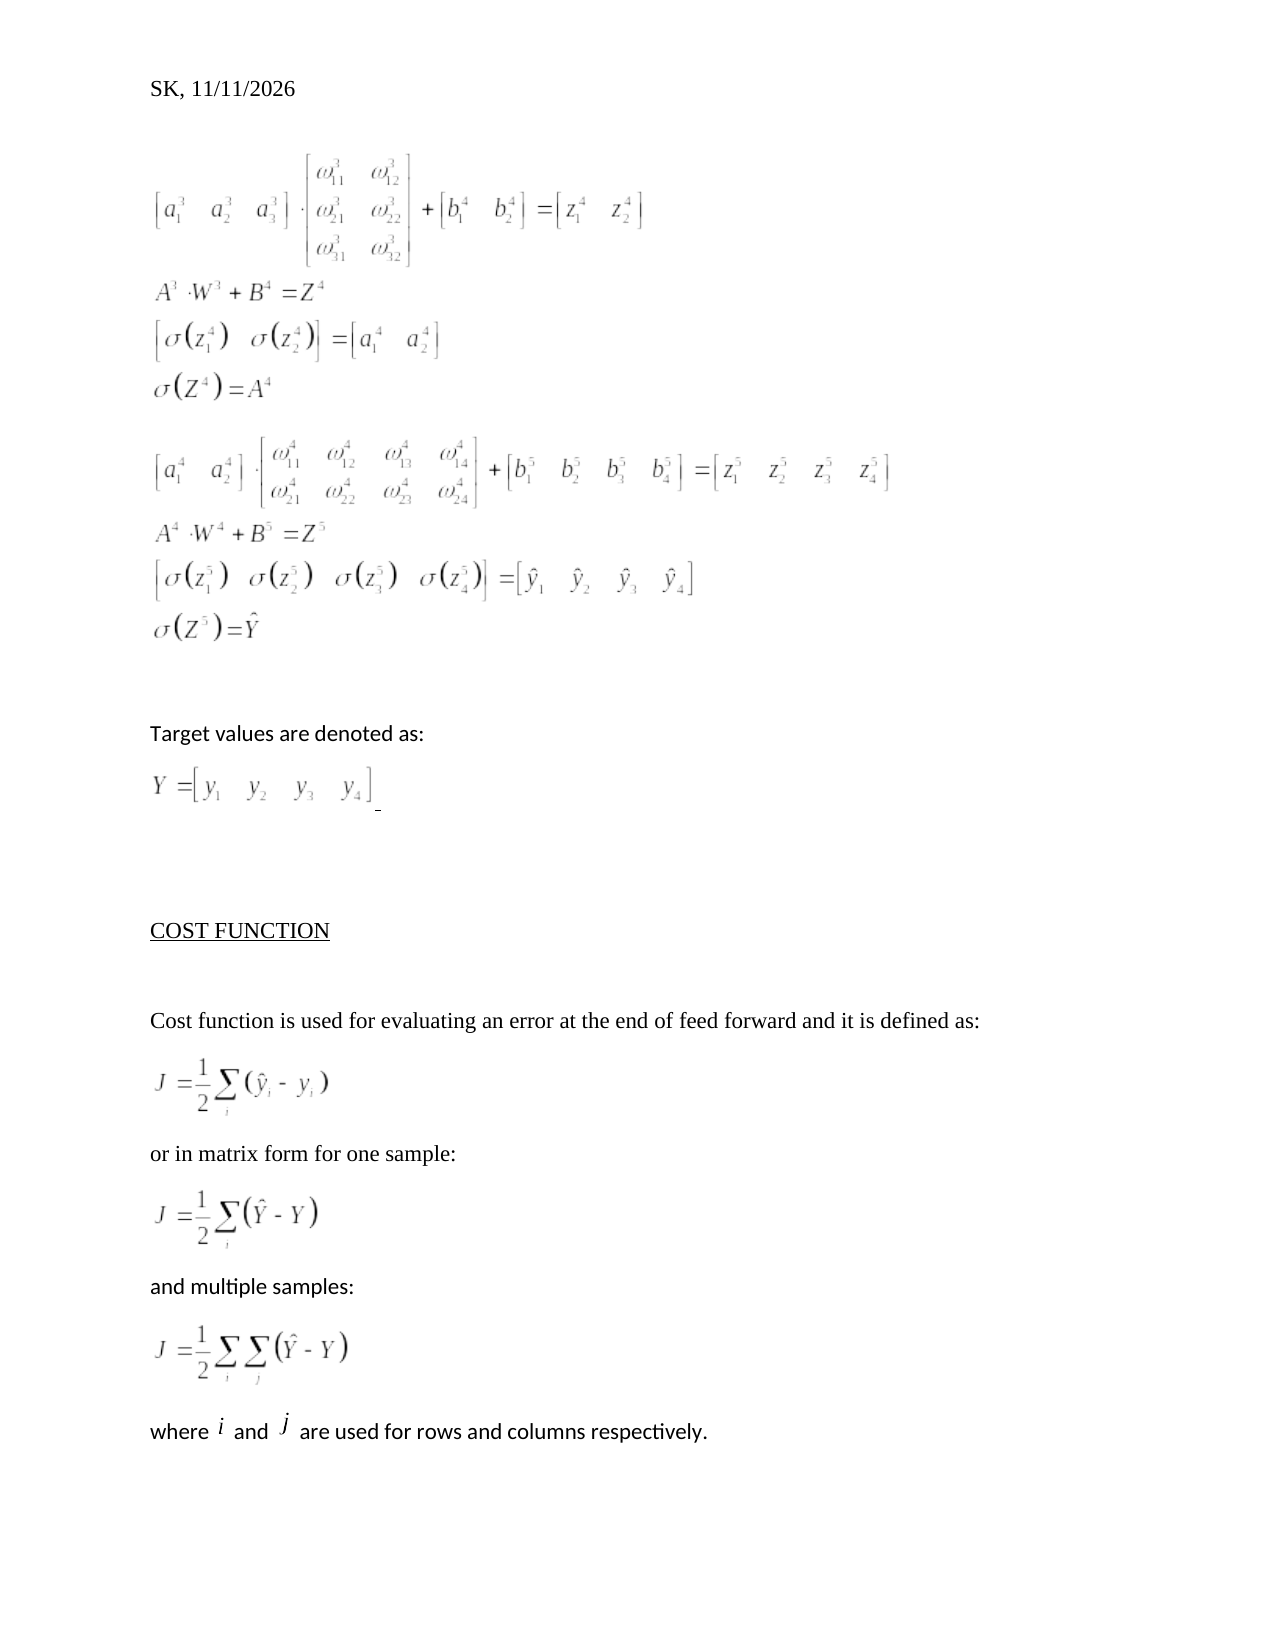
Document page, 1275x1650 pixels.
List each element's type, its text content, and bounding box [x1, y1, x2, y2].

text COST FUNCTION [150, 917, 1125, 943]
text Target values are denoted as: [150, 719, 1125, 747]
text Cost function is used for evaluating an error at the end of feed forward and it is defined as: [150, 1007, 1125, 1033]
text and multiple samples: [150, 1272, 1125, 1301]
text where and are used for rows and columns respectively. [150, 1408, 1125, 1446]
text or in matrix form for one sample: [150, 1140, 1125, 1166]
